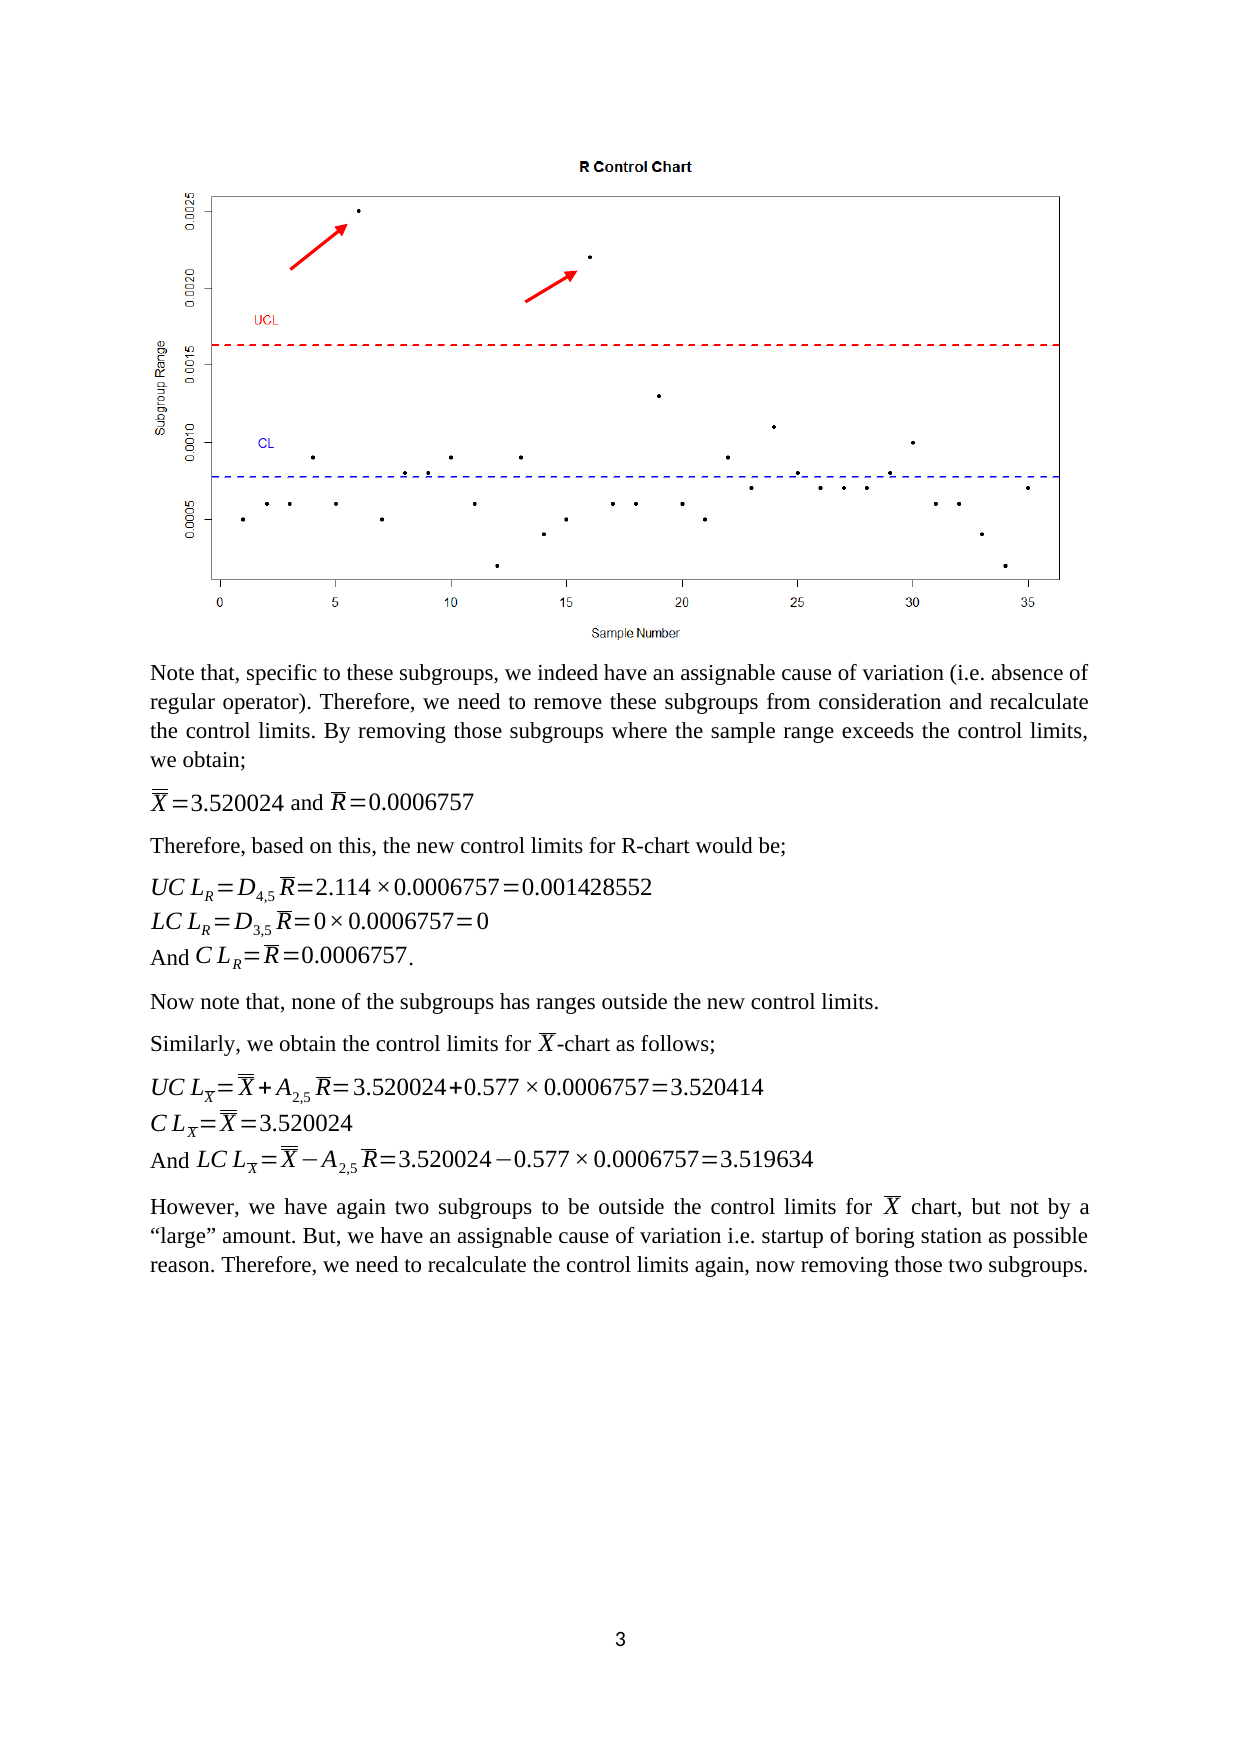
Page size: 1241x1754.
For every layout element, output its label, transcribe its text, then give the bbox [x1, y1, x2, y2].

text And . [150, 942, 1090, 973]
text and [150, 788, 1090, 817]
text Therefore, based on this, the new control limits for R-chart would be; [150, 832, 1090, 859]
text Note that, specific to these subgroups, we indeed have an assignable cause of variation (i.e. absence of regular operator). Therefore, we need to remove these subgroups from consideration and recalculate the control limits. By removing those subgroups where the sample range exceeds the control limits, we obtain; [150, 659, 1090, 773]
text And [150, 1144, 1090, 1177]
text Similarly, we obtain the control limits for -chart as follows; [150, 1030, 1090, 1057]
text However, we have again two subgroups to be outside the control limits for chart, but not by a “large” amount. But, we have an assignable cause of variation i.e. startup of boring station as possible reason. Therefore, we need to recalculate the control limits again, now removing those two subgroups. [150, 1192, 1090, 1278]
picture [150, 150, 1091, 645]
text Now note that, none of the subgroups has ranges outside the new control limits. [150, 988, 1090, 1014]
